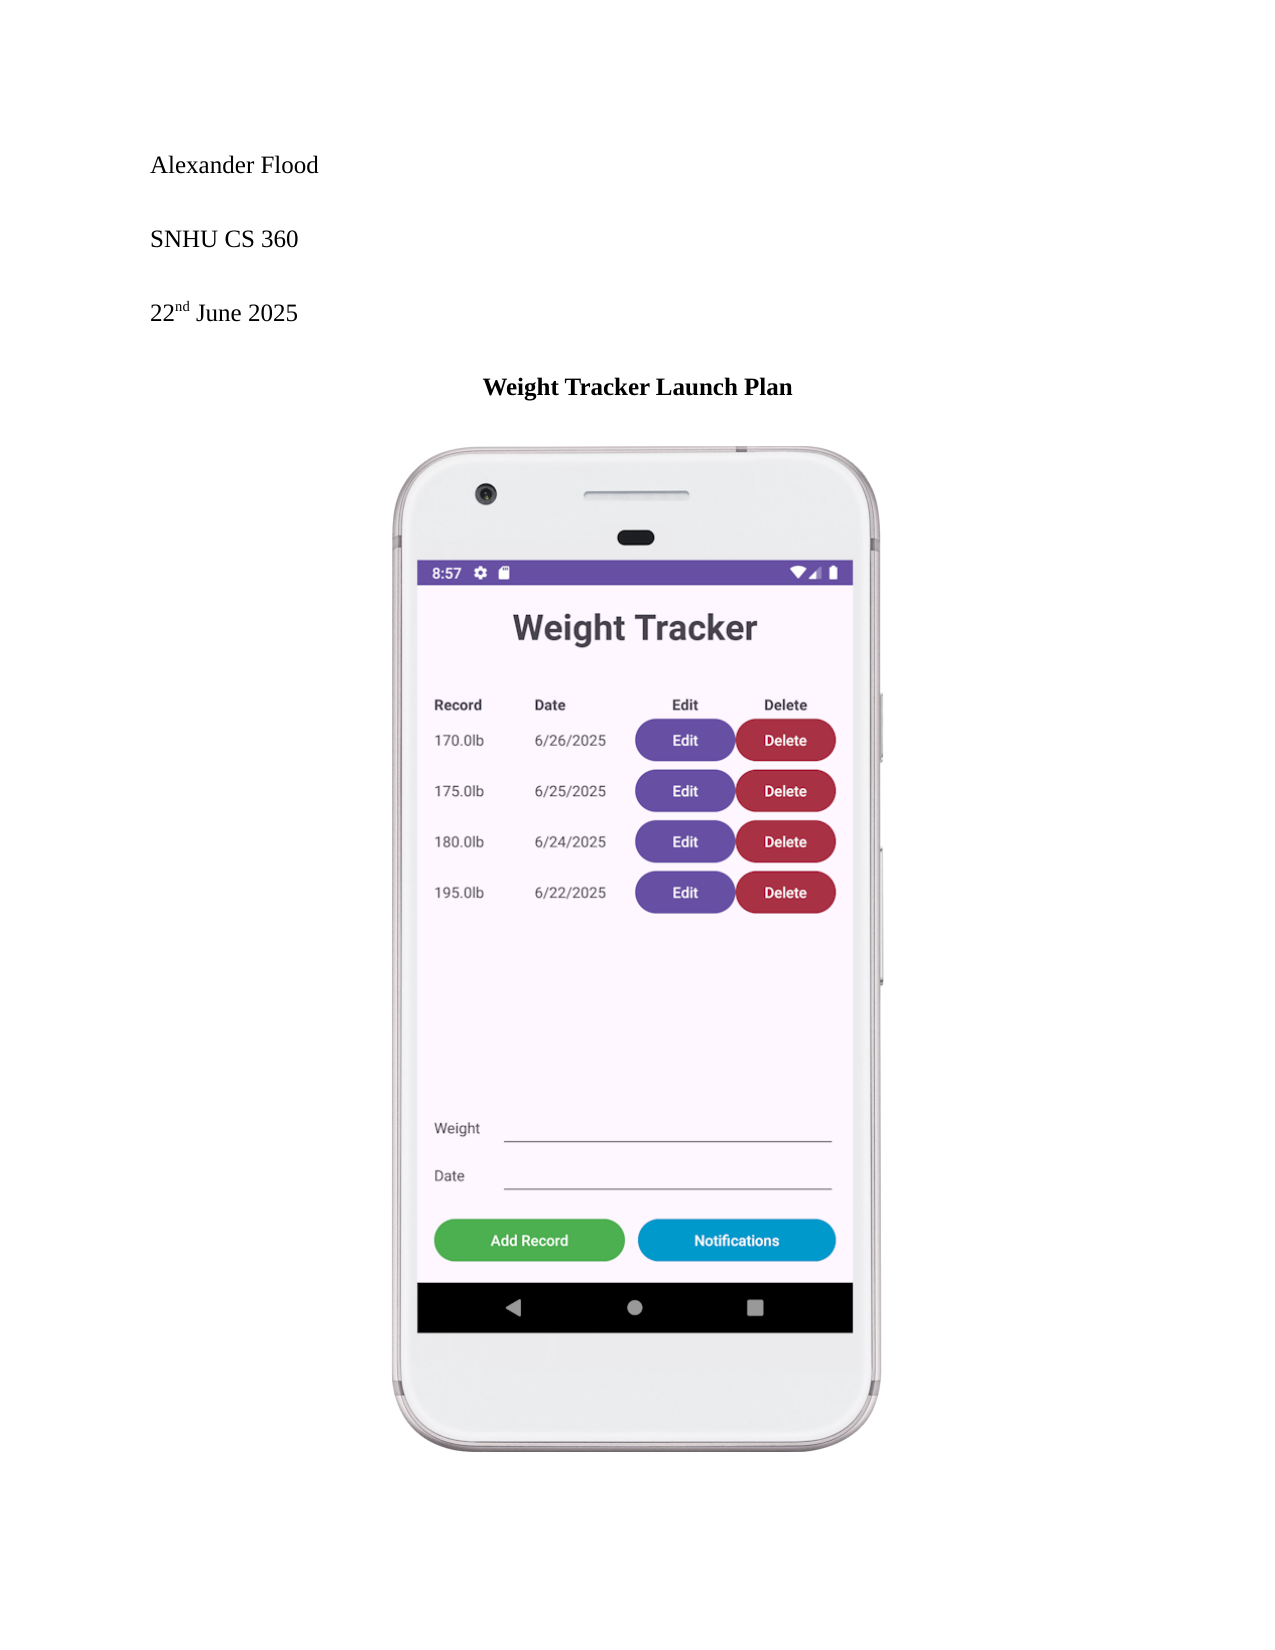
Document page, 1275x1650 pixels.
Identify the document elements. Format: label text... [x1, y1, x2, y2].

text 22nd June 2025 [150, 298, 1125, 327]
text Weight Tracker Launch Plan [150, 372, 1125, 401]
text SNHU CS 360 [150, 224, 1125, 253]
text Alexander Flood [150, 150, 1125, 179]
picture [391, 446, 884, 1452]
